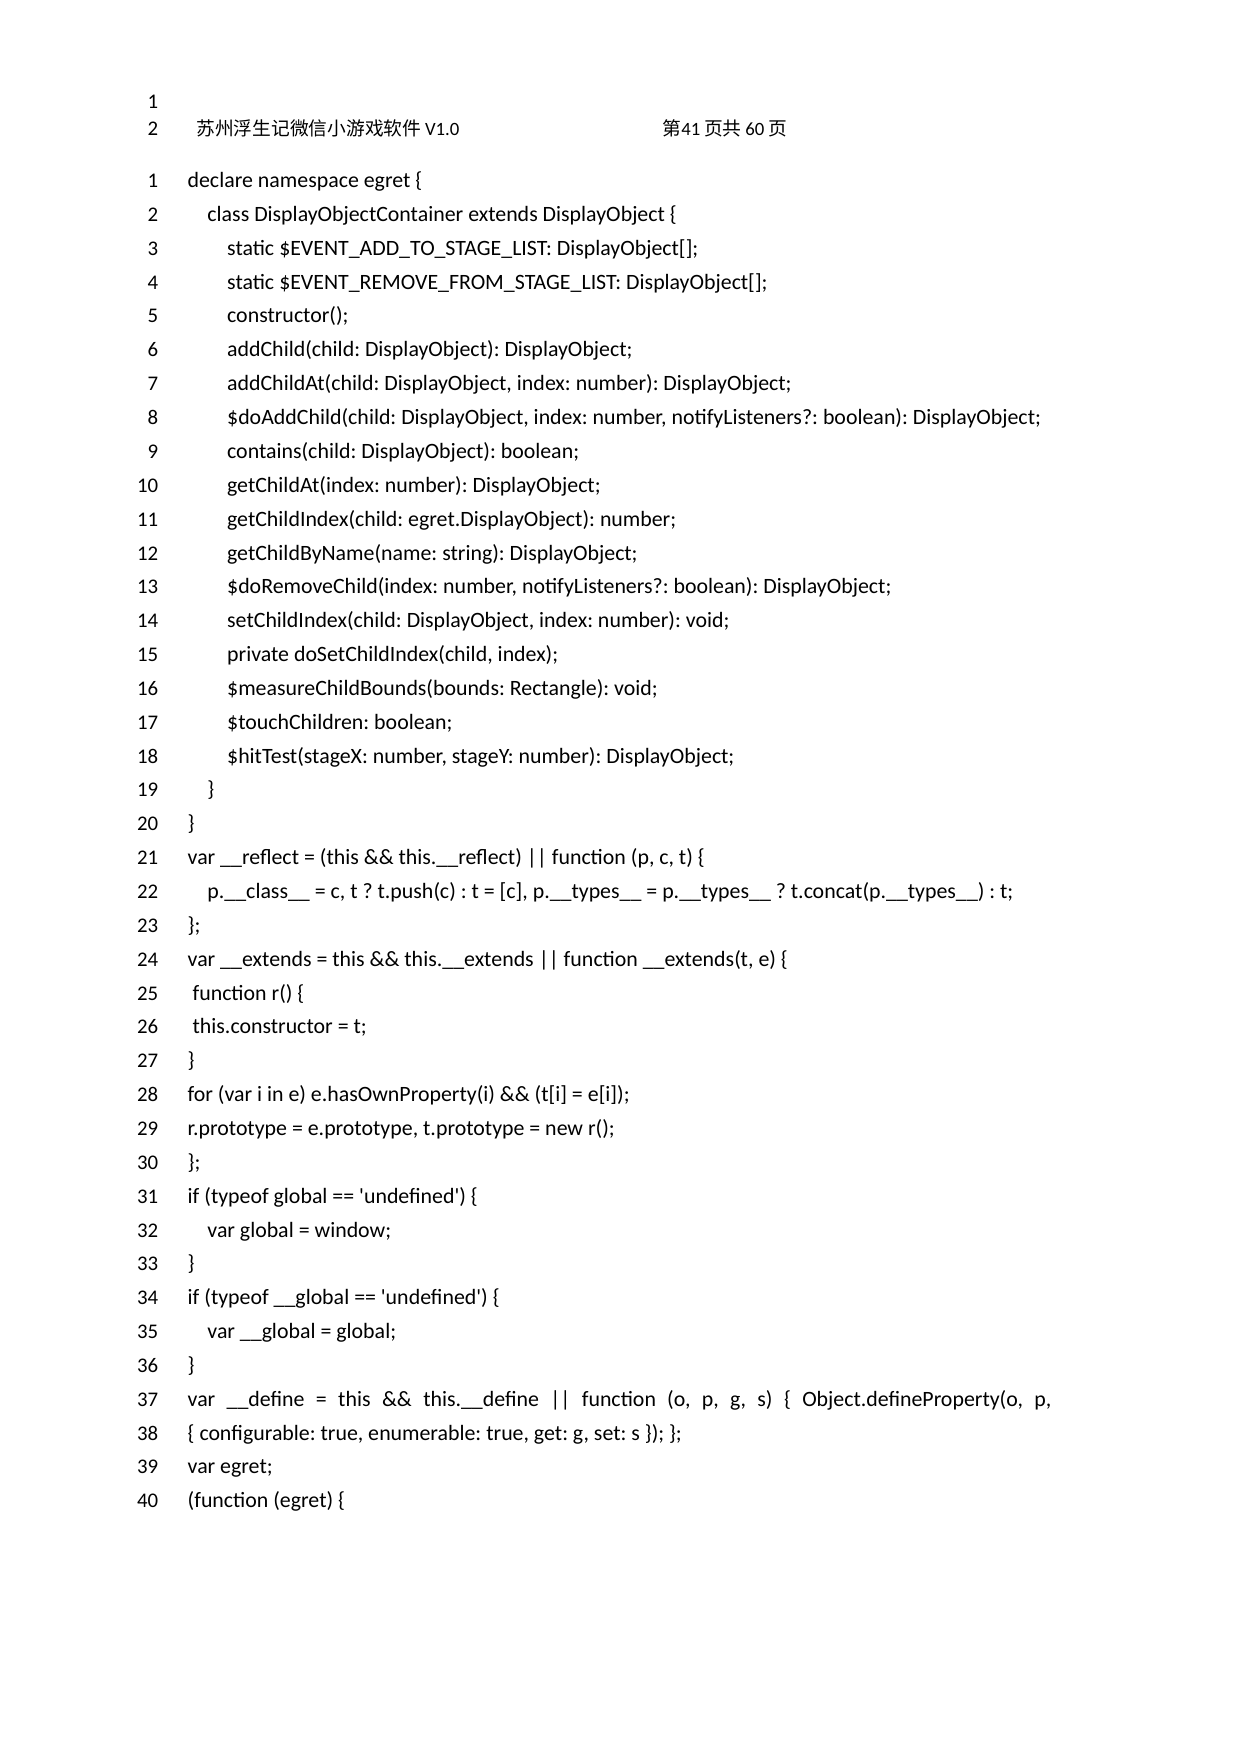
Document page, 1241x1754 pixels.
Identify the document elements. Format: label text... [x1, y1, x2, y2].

text function r() { [187, 975, 1053, 1009]
text addChildAt(child: DisplayObject, index: number): DisplayObject; [187, 366, 1053, 400]
text private doSetChildIndex(child, index); [187, 637, 1053, 671]
text contains(child: DisplayObject): boolean; [187, 433, 1053, 467]
text constructor(); [187, 298, 1053, 332]
text } [187, 1348, 1053, 1381]
text var __reflect = (this && this.__reflect) || function (p, c, t) { [187, 840, 1053, 874]
text var __extends = this && this.__extends || function __extends(t, e) { [187, 941, 1053, 975]
text for (var i in e) e.hasOwnProperty(i) && (t[i] = e[i]); [187, 1077, 1053, 1111]
text getChildByName(name: string): DisplayObject; [187, 535, 1053, 569]
text }; [187, 907, 1053, 941]
text $touchChildren: boolean; [187, 704, 1053, 738]
text declare namespace egret { [187, 163, 1053, 197]
text addChild(child: DisplayObject): DisplayObject; [187, 332, 1053, 366]
text var egret; [187, 1449, 1053, 1483]
text p.__class__ = c, t ? t.push(c) : t = [c], p.__types__ = p.__types__ ? t.concat(p.__types__) : t; [187, 874, 1053, 907]
text var __define = this && this.__define || function (o, p, g, s) { Object.defineProperty(o, p, { configurable: true, enumerable: true, get: g, set: s }); }; [187, 1381, 1053, 1449]
text } [187, 1043, 1053, 1077]
text $doAddChild(child: DisplayObject, index: number, notifyListeners?: boolean): DisplayObject; [187, 400, 1053, 433]
text class DisplayObjectContainer extends DisplayObject { [187, 197, 1053, 230]
text $hitTest(stageX: number, stageY: number): DisplayObject; [187, 738, 1053, 772]
text var __global = global; [187, 1314, 1053, 1348]
text } [187, 1246, 1053, 1280]
text r.prototype = e.prototype, t.prototype = new r(); [187, 1111, 1053, 1144]
text static $EVENT_REMOVE_FROM_STAGE_LIST: DisplayObject[]; [187, 264, 1053, 298]
text } [187, 772, 1053, 806]
text getChildAt(index: number): DisplayObject; [187, 467, 1053, 501]
text $doRemoveChild(index: number, notifyListeners?: boolean): DisplayObject; [187, 569, 1053, 603]
text this.constructor = t; [187, 1009, 1053, 1043]
text static $EVENT_ADD_TO_STAGE_LIST: DisplayObject[]; [187, 230, 1053, 264]
text if (typeof __global == 'undefined') { [187, 1280, 1053, 1314]
text }; [187, 1144, 1053, 1178]
text var global = window; [187, 1212, 1053, 1246]
text if (typeof global == 'undefined') { [187, 1178, 1053, 1212]
text } [187, 806, 1053, 840]
text (function (egret) { [187, 1483, 1053, 1517]
text $measureChildBounds(bounds: Rectangle): void; [187, 671, 1053, 704]
text setChildIndex(child: DisplayObject, index: number): void; [187, 603, 1053, 637]
text getChildIndex(child: egret.DisplayObject): number; [187, 501, 1053, 535]
